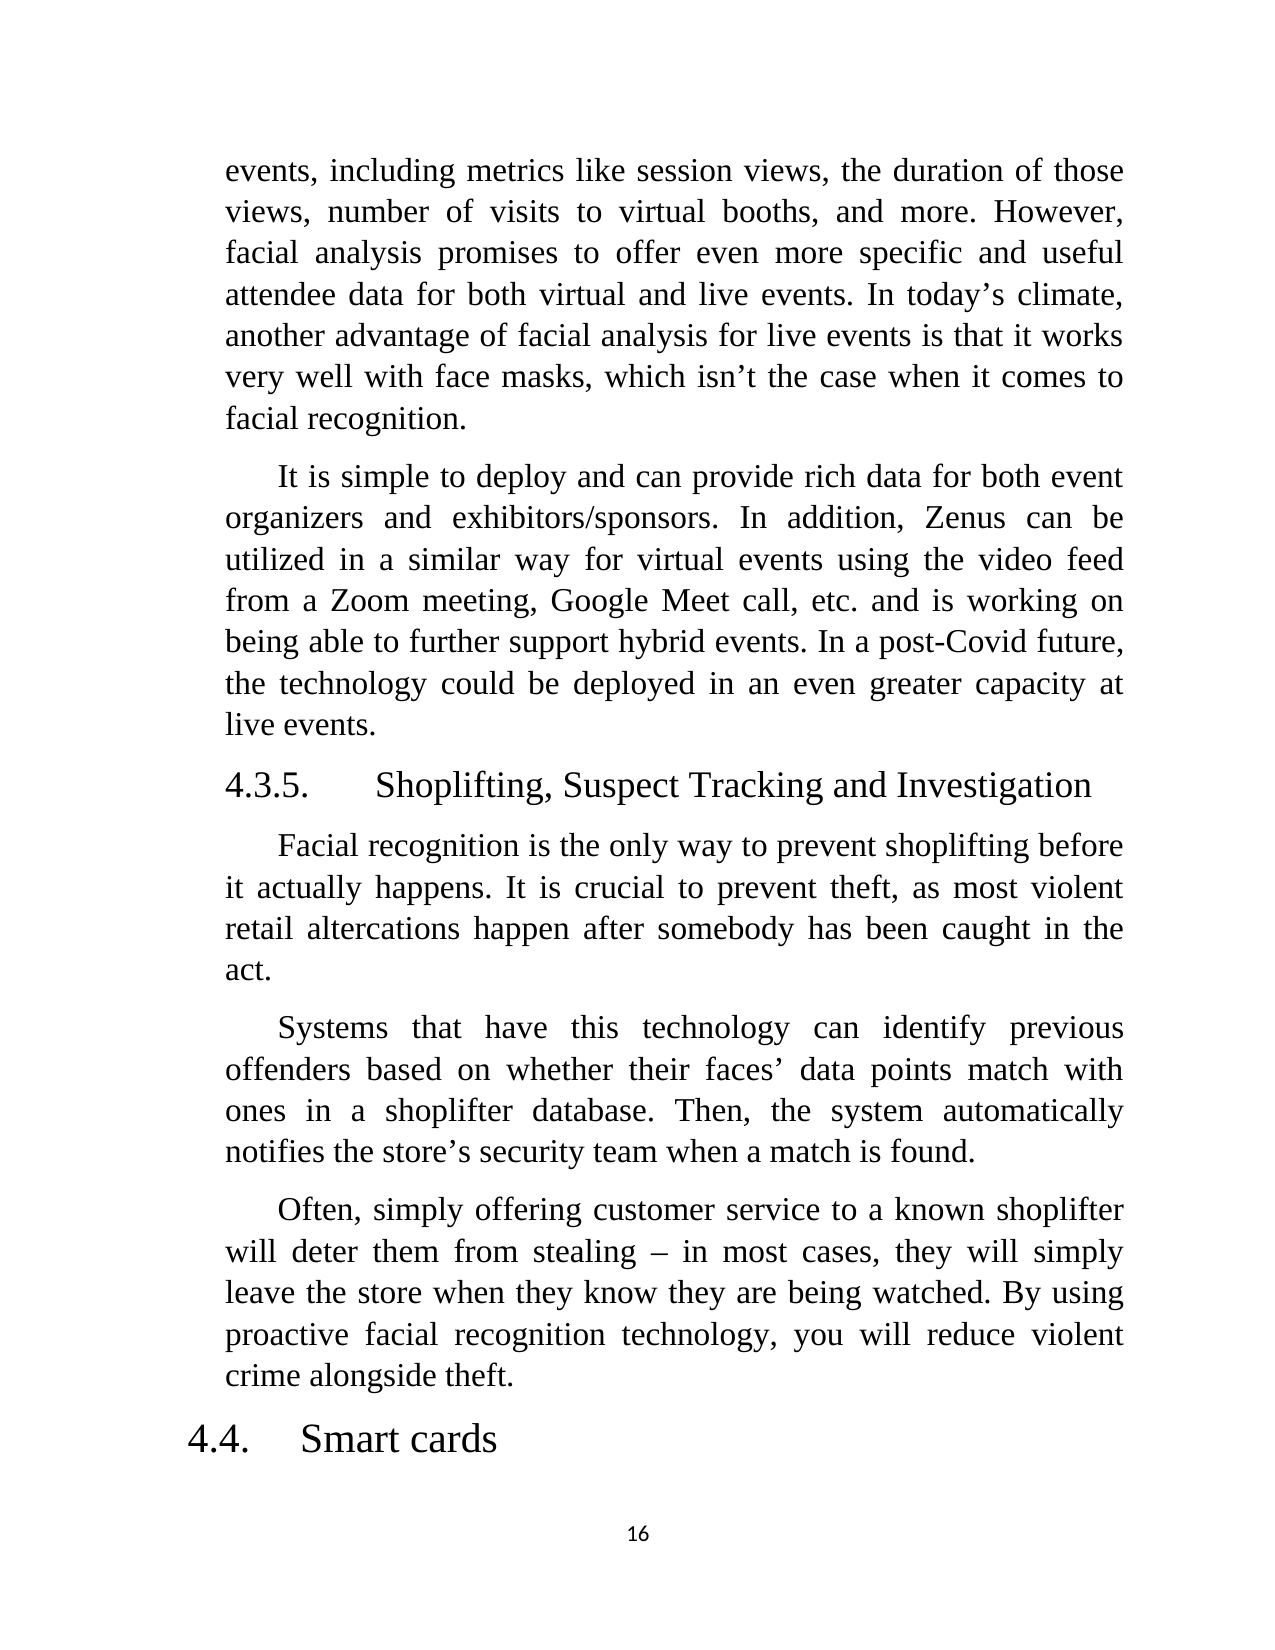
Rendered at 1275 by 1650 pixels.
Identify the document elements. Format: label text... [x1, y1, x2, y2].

text Often, simply offering customer service to a known shoplifter will deter them from stealing – in most cases, they will simply leave the store when they know they are being watched. By using proactive facial recognition technology, you will reduce violent crime alongside theft. [225, 1190, 1125, 1393]
list Shoplifting, Suspect Tracking and Investigation [225, 762, 1125, 805]
text Facial recognition is the only way to prevent shoplifting before it actually happens. It is crucial to prevent theft, as most violent retail altercations happen after somebody has been caught in the act. [225, 826, 1125, 988]
text Systems that have this technology can identify previous offenders based on whether their faces’ data points match with ones in a shoplifter database. Then, the system automatically notifies the store’s security team when a match is found. [225, 1008, 1125, 1170]
text It is simple to deploy and can provide rich data for both event organizers and exhibitors/sponsors. In addition, Zenus can be utilized in a similar way for virtual events using the video feed from a Zoom meeting, Google Meet call, etc. and is working on being able to further support hybrid events. In a post-Covid future, the technology could be deployed in an even greater capacity at live events. [225, 456, 1125, 743]
list Smart cards [187, 1413, 1125, 1461]
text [225, 150, 1125, 436]
